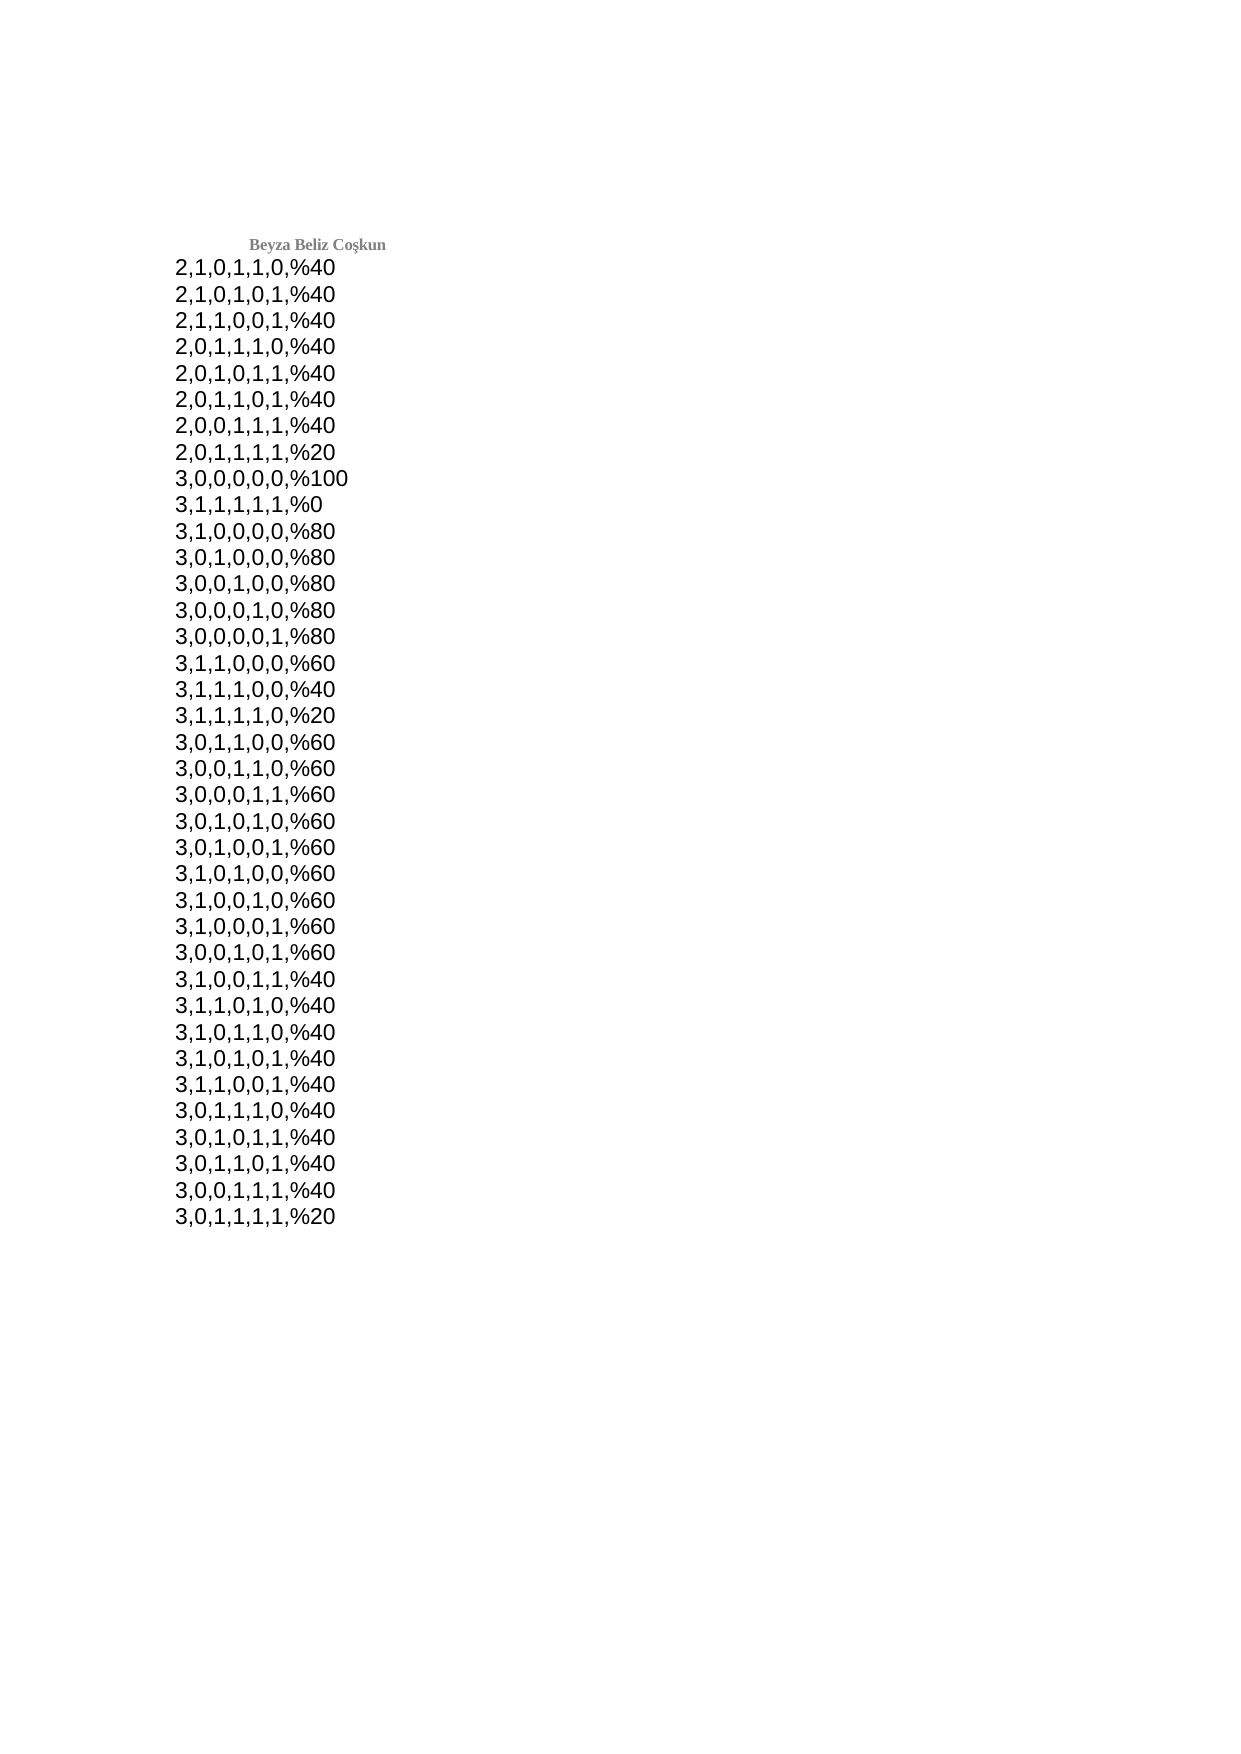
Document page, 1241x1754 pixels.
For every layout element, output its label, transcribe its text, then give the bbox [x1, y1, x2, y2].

text 3,1,0,0,0,1,%60 [175, 913, 1065, 939]
text 3,1,0,1,0,0,%60 [175, 860, 1065, 887]
text 3,0,1,1,0,1,%40 [175, 1150, 1065, 1177]
text 3,0,1,0,0,1,%60 [175, 834, 1065, 860]
text 3,0,0,1,1,1,%40 [175, 1177, 1065, 1203]
text 3,0,0,0,0,0,%100 [175, 465, 1065, 491]
text 3,0,1,0,0,0,%80 [175, 544, 1065, 570]
text 2,1,0,1,0,1,%40 [175, 281, 1065, 307]
text 3,1,1,0,0,0,%60 [175, 649, 1065, 676]
text 3,0,1,0,1,0,%60 [175, 808, 1065, 834]
text 3,0,0,1,0,0,%80 [175, 570, 1065, 597]
text 3,1,1,0,0,1,%40 [175, 1071, 1065, 1097]
text 2,0,1,1,0,1,%40 [175, 386, 1065, 412]
text 3,0,0,1,1,0,%60 [175, 755, 1065, 781]
text 3,1,1,1,1,0,%20 [175, 702, 1065, 728]
text 3,1,0,1,1,0,%40 [175, 1018, 1065, 1045]
text 2,1,1,0,0,1,%40 [175, 307, 1065, 333]
text 2,0,0,1,1,1,%40 [175, 412, 1065, 439]
text 3,1,0,1,0,1,%40 [175, 1045, 1065, 1071]
text 3,0,0,0,1,1,%60 [175, 781, 1065, 808]
text 3,0,1,1,0,0,%60 [175, 728, 1065, 755]
text 3,1,0,0,1,1,%40 [175, 966, 1065, 992]
text 2,1,0,1,1,0,%40 [175, 254, 1065, 281]
text 3,0,1,0,1,1,%40 [175, 1124, 1065, 1150]
text 2,0,1,0,1,1,%40 [175, 359, 1065, 386]
text 2,0,1,1,1,0,%40 [175, 333, 1065, 359]
text 3,1,0,0,0,0,%80 [175, 518, 1065, 544]
text 3,1,1,0,1,0,%40 [175, 992, 1065, 1018]
text 3,1,0,0,1,0,%60 [175, 887, 1065, 913]
text 3,0,1,1,1,1,%20 [175, 1203, 1065, 1229]
text 3,0,0,1,0,1,%60 [175, 939, 1065, 966]
text 3,0,0,0,1,0,%80 [175, 597, 1065, 623]
text 3,1,1,1,0,0,%40 [175, 676, 1065, 702]
text 3,0,0,0,0,1,%80 [175, 623, 1065, 649]
text 3,0,1,1,1,0,%40 [175, 1097, 1065, 1124]
text 2,0,1,1,1,1,%20 [175, 439, 1065, 465]
text 3,1,1,1,1,1,%0 [175, 491, 1065, 518]
